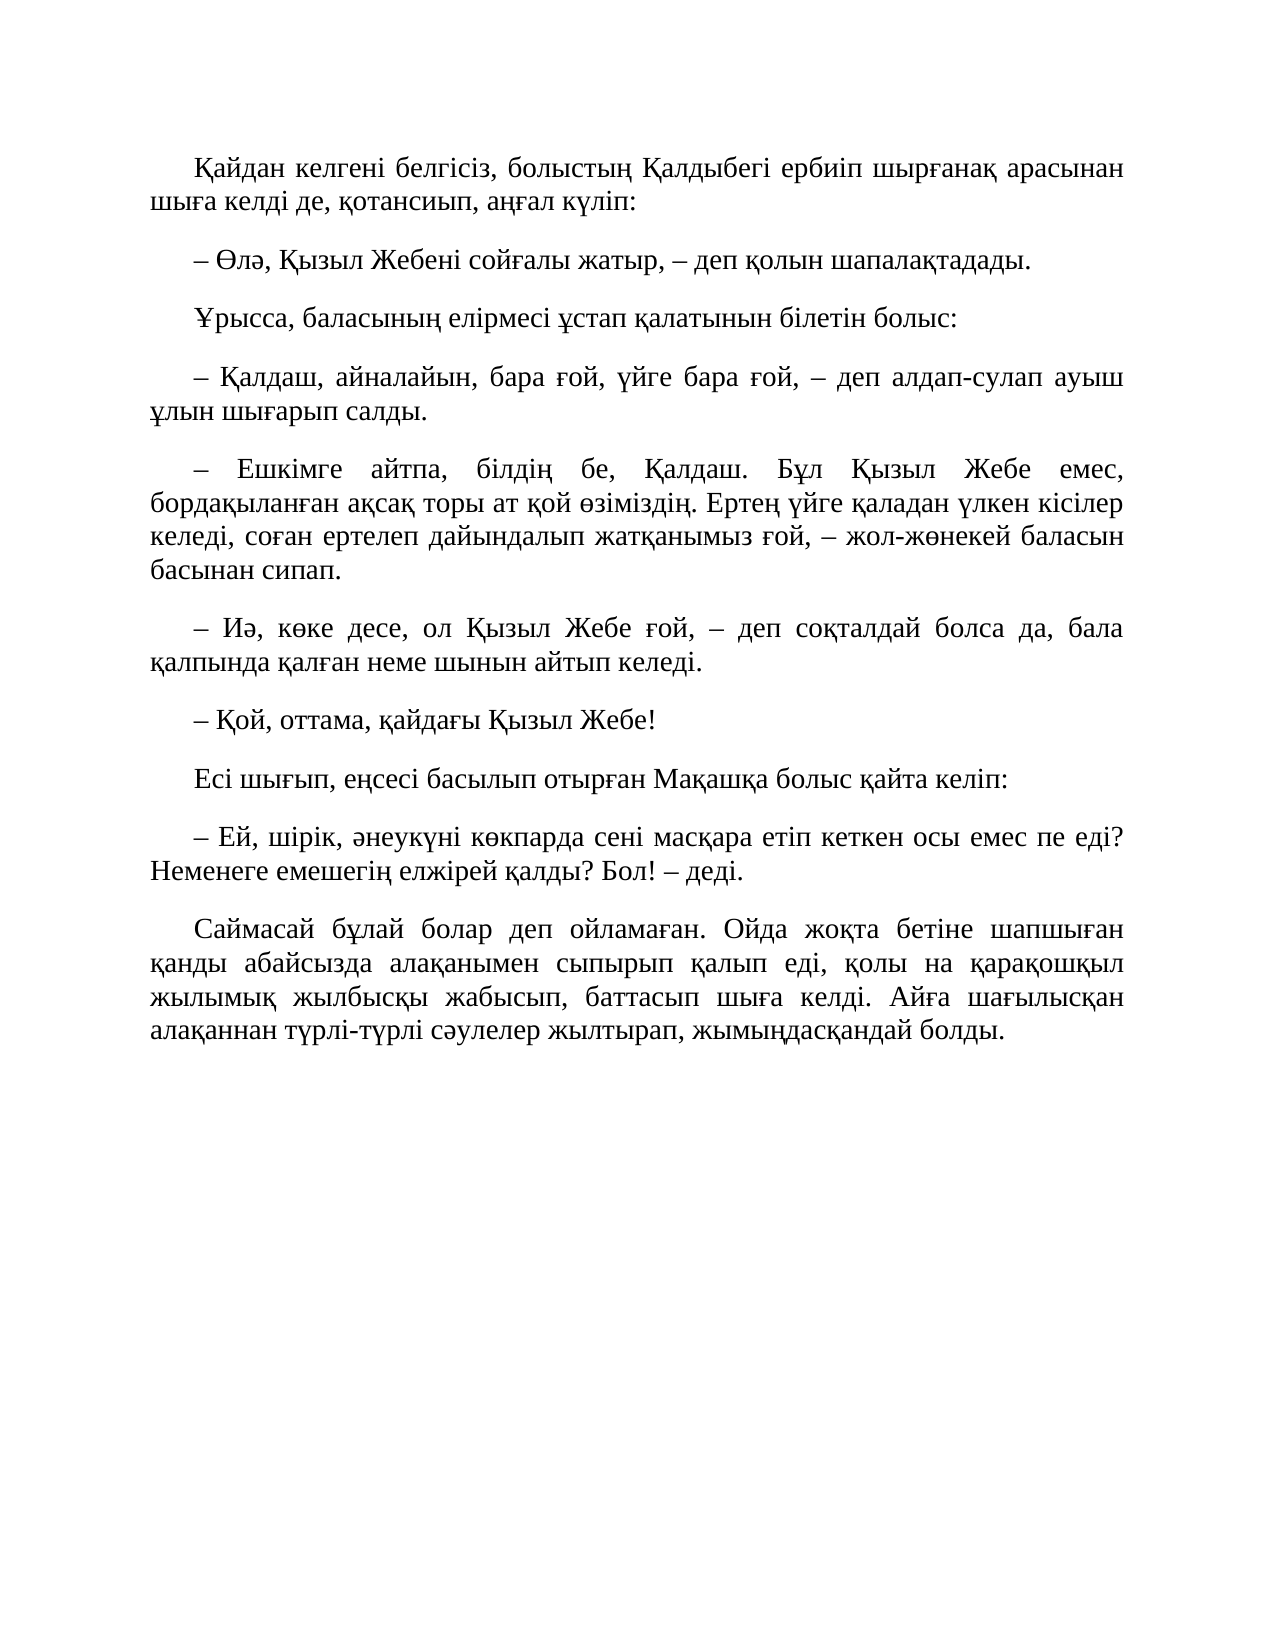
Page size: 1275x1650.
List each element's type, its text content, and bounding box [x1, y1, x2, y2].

text Саймасай бұлай болар деп ойламаған. Ойда жоқта бетіне шапшыған қанды абайсызда алақанымен сыпырып қалып еді, қолы на қарақошқыл жылымық жылбысқы жабысып, баттасып шыға келді. Айға шағылысқан алақаннан түрлі-түрлі сәулелер жылтырап, жымыңдасқандай болды. [150, 912, 1125, 1046]
text – Қой, оттама, қайдағы Қызыл Жебе! [150, 702, 1125, 736]
text – Өлә, Қызыл Жебені сойғалы жатыр, – деп қолын шапалақтадады. [150, 242, 1125, 276]
text – Иә, көке десе, ол Қызыл Жебе ғой, – деп соқталдай болса да, бала қалпында қалған неме шынын айтып келеді. [150, 610, 1125, 677]
text – Ешкімге айтпа, білдің бе, Қалдаш. Бұл Қызыл Жебе емес, бордақыланған ақсақ торы ат қой өзіміздің. Ертең үйге қаладан үлкен кісілер келеді, соған ертелеп дайындалып жатқанымыз ғой, – жол-жөнекей баласын басынан сипап. [150, 451, 1125, 585]
text – Қалдаш, айналайын, бара ғой, үйге бара ғой, – деп алдап-сулап ауыш ұлын шығарып салды. [150, 359, 1125, 426]
text Ұрысса, баласының елірмесі ұстап қалатынын білетін болыс: [150, 301, 1125, 334]
text – Ей, шірік, әнеукүні көкпарда сені масқара етіп кеткен осы емес пе еді? Неменеге емешегің елжірей қалды? Бол! – деді. [150, 819, 1125, 887]
text Есі шығып, еңсесі басылып отырған Мақашқа болыс қайта келіп: [150, 761, 1125, 794]
text Қайдан келгені белгісіз, болыстың Қалдыбегі ербиіп шырғанақ арасынан шыға келді де, қотансиып, аңғал күліп: [150, 150, 1125, 217]
